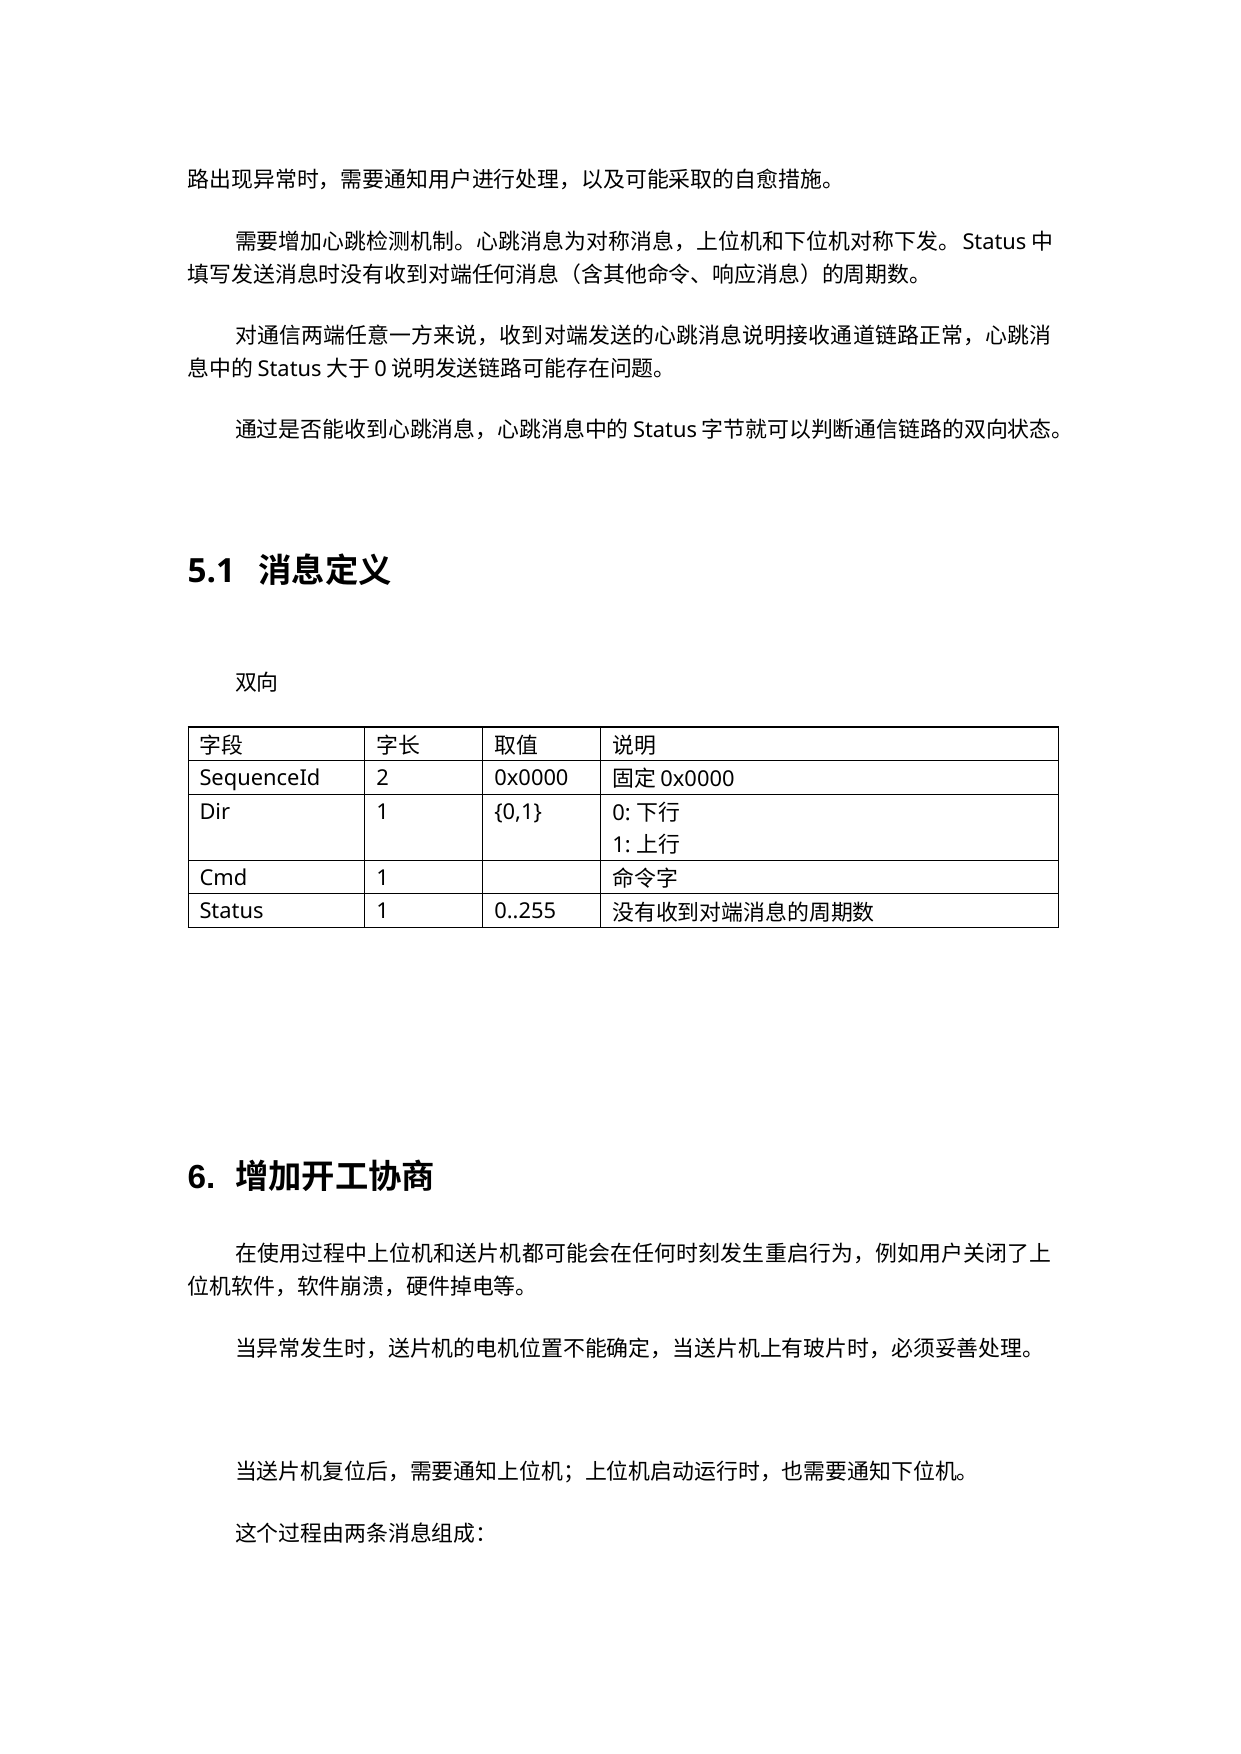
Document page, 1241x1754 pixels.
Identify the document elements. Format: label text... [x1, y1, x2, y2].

table_cell [483, 861, 600, 893]
table_cell SequenceId [189, 761, 364, 793]
text 需要增加心跳检测机制。心跳消息为对称消息，上位机和下位机对称下发。Status中填写发送消息时没有收到对端任何消息（含其他命令、响应消息）的周期数。 [187, 224, 1053, 289]
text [187, 162, 1053, 194]
text 这个过程由两条消息组成： [187, 1515, 1053, 1548]
text 双向 [187, 665, 1053, 697]
text 在使用过程中上位机和送片机都可能会在任何时刻发生重启行为，例如用户关闭了上位机软件，软件崩溃，硬件掉电等。 [187, 1236, 1053, 1301]
table_header 取值 [483, 728, 600, 760]
table_header 说明 [601, 728, 1058, 760]
table_cell 固定0x0000 [601, 761, 1058, 793]
text 当送片机复位后，需要通知上位机；上位机启动运行时，也需要通知下位机。 [187, 1453, 1053, 1486]
text 对通信两端任意一方来说，收到对端发送的心跳消息说明接收通道链路正常，心跳消息中的Status大于0说明发送链路可能存在问题。 [187, 318, 1053, 383]
table_cell Status [189, 894, 364, 927]
table_cell Dir [189, 795, 364, 859]
text 通过是否能收到心跳消息，心跳消息中的Status字节就可以判断通信链路的双向状态。 [187, 412, 1053, 444]
table_cell 0..255 [483, 894, 600, 927]
table_header 字长 [365, 728, 482, 760]
table_cell 1 [365, 894, 482, 927]
table_cell 0: 下行 1: 上行 [601, 795, 1058, 859]
table_cell 命令字 [601, 861, 1058, 893]
text 当异常发生时，送片机的电机位置不能确定，当送片机上有玻片时，必须妥善处理。 [187, 1330, 1053, 1363]
subtitle 消息定义 [187, 535, 1053, 600]
table_cell 2 [365, 761, 482, 793]
table_header 字段 [189, 728, 364, 760]
subtitle 增加开工协商 [187, 1142, 1053, 1207]
table_cell {0,1} [483, 795, 600, 859]
table_cell Cmd [189, 861, 364, 893]
table_cell 没有收到对端消息的周期数 [601, 894, 1058, 927]
table_cell 0x0000 [483, 761, 600, 793]
table_cell 1 [365, 861, 482, 893]
table_cell 1 [365, 795, 482, 859]
